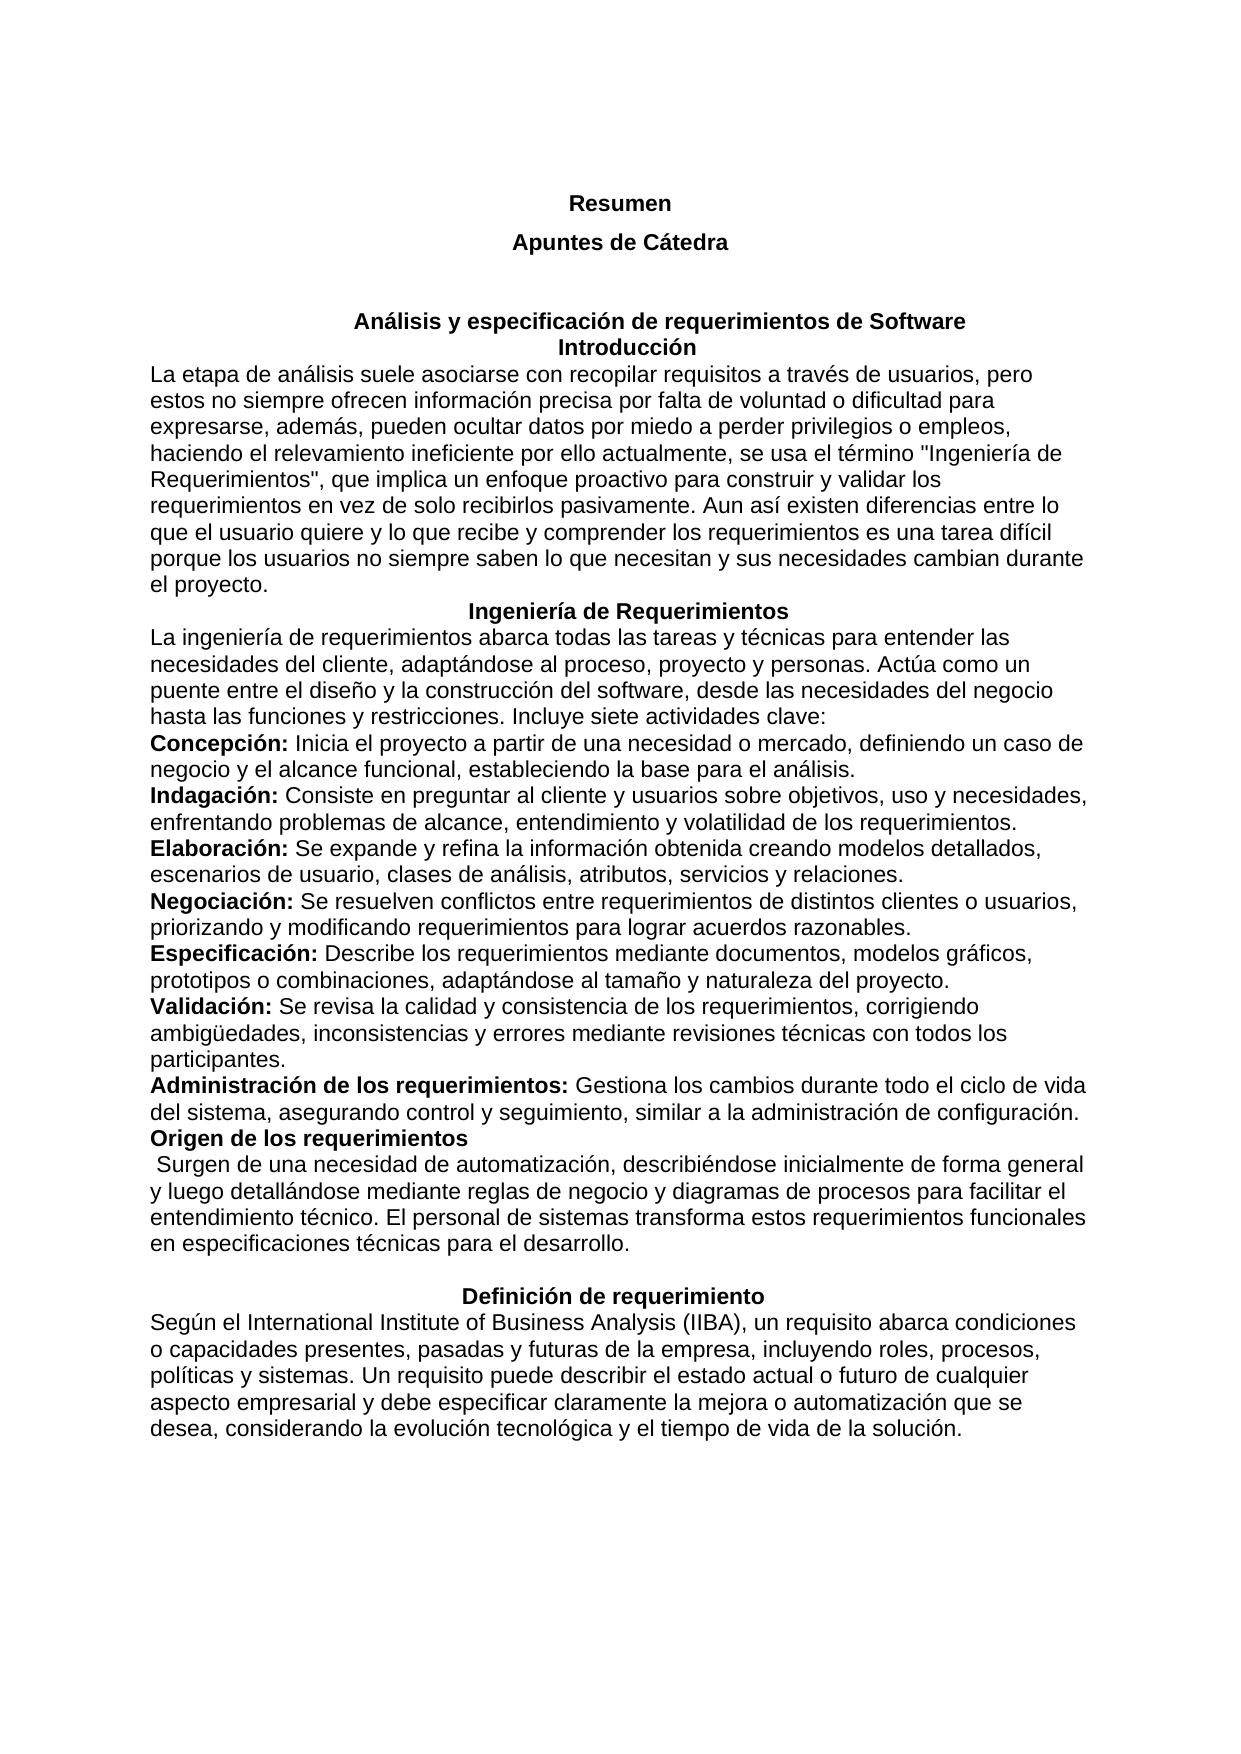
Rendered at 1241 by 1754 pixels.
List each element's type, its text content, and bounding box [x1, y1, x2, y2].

text Según el International Institute of Business Analysis (IIBA), un requisito abarca condiciones o capacidades presentes, pasadas y futuras de la empresa, incluyendo roles, procesos, políticas y sistemas. Un requisito puede describir el estado actual o futuro de cualquier aspecto empresarial y debe especificar claramente la mejora o automatización que se desea, considerando la evolución tecnológica y el tiempo de vida de la solución. [150, 1309, 1090, 1441]
text Concepción: Inicia el proyecto a partir de una necesidad o mercado, definiendo un caso de negocio y el alcance funcional, estableciendo la base para el análisis. Indagación: Consiste en preguntar al cliente y usuarios sobre objetivos, uso y necesidades, enfrentando problemas de alcance, entendimiento y volatilidad de los requerimientos. [150, 729, 1090, 835]
text Elaboración: Se expande y refina la información obtenida creando modelos detallados, escenarios de usuario, clases de análisis, atributos, servicios y relaciones. Negociación: Se resuelven conflictos entre requerimientos de distintos clientes o usuarios, priorizando y modificando requerimientos para lograr acuerdos razonables. [150, 835, 1090, 940]
text Análisis y especificación de requerimientos de Software Introducción La etapa de análisis suele asociarse con recopilar requisitos a través de usuarios, pero estos no siempre ofrecen información precisa por falta de voluntad o dificultad para expresarse, además, pueden ocultar datos por miedo a perder privilegios o empleos, haciendo el relevamiento ineficiente por ello actualmente, se usa el término "Ingeniería de Requerimientos", que implica un enfoque proactivo para construir y validar los requerimientos en vez de solo recibirlos pasivamente. Aun así existen diferencias entre lo que el usuario quiere y lo que recibe y comprender los requerimientos es una tarea difícil porque los usuarios no siempre saben lo que necesitan y sus necesidades cambian durante el proyecto. [150, 308, 1090, 598]
text Resumen [150, 189, 1090, 216]
text Ingeniería de Requerimientos La ingeniería de requerimientos abarca todas las tareas y técnicas para entender las necesidades del cliente, adaptándose al proceso, proyecto y personas. Actúa como un puente entre el diseño y la construcción del software, desde las necesidades del negocio hasta las funciones y restricciones. Incluye siete actividades clave: [150, 598, 1090, 729]
text Definición de requerimiento [150, 1283, 1090, 1309]
text Apuntes de Cátedra [150, 229, 1090, 255]
text Especificación: Describe los requerimientos mediante documentos, modelos gráficos, prototipos o combinaciones, adaptándose al tamaño y naturaleza del proyecto. Validación: Se revisa la calidad y consistencia de los requerimientos, corrigiendo ambigüedades, inconsistencias y errores mediante revisiones técnicas con todos los participantes. Administración de los requerimientos: Gestiona los cambios durante todo el ciclo de vida del sistema, asegurando control y seguimiento, similar a la administración de configuración. [150, 940, 1090, 1125]
text Origen de los requerimientos Surgen de una necesidad de automatización, describiéndose inicialmente de forma general y luego detallándose mediante reglas de negocio y diagramas de procesos para facilitar el entendimiento técnico. El personal de sistemas transforma estos requerimientos funcionales en especificaciones técnicas para el desarrollo. [150, 1125, 1090, 1257]
